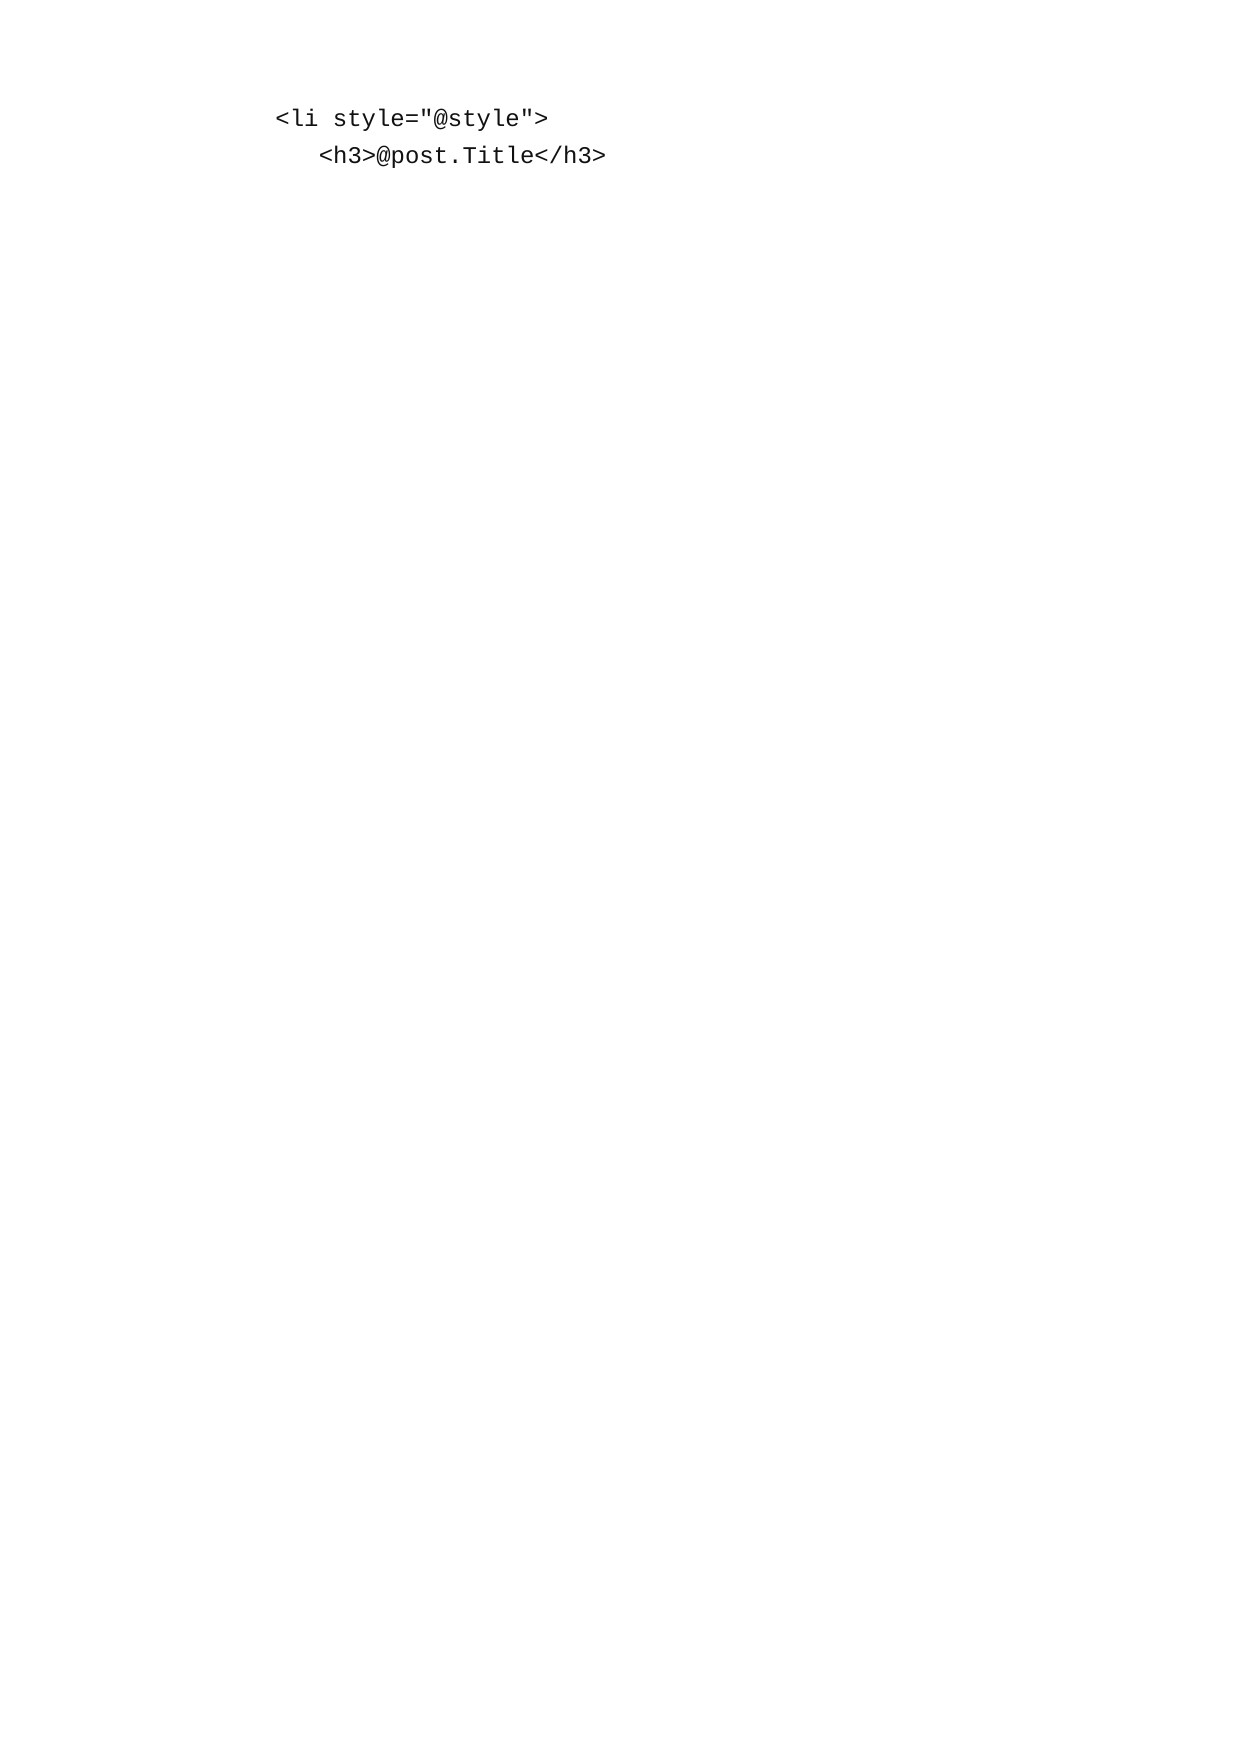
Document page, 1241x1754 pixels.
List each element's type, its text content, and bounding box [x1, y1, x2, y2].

text <h3>@post.Title</h3> [318, 144, 1132, 171]
text <li style="@style"> [275, 106, 1132, 133]
